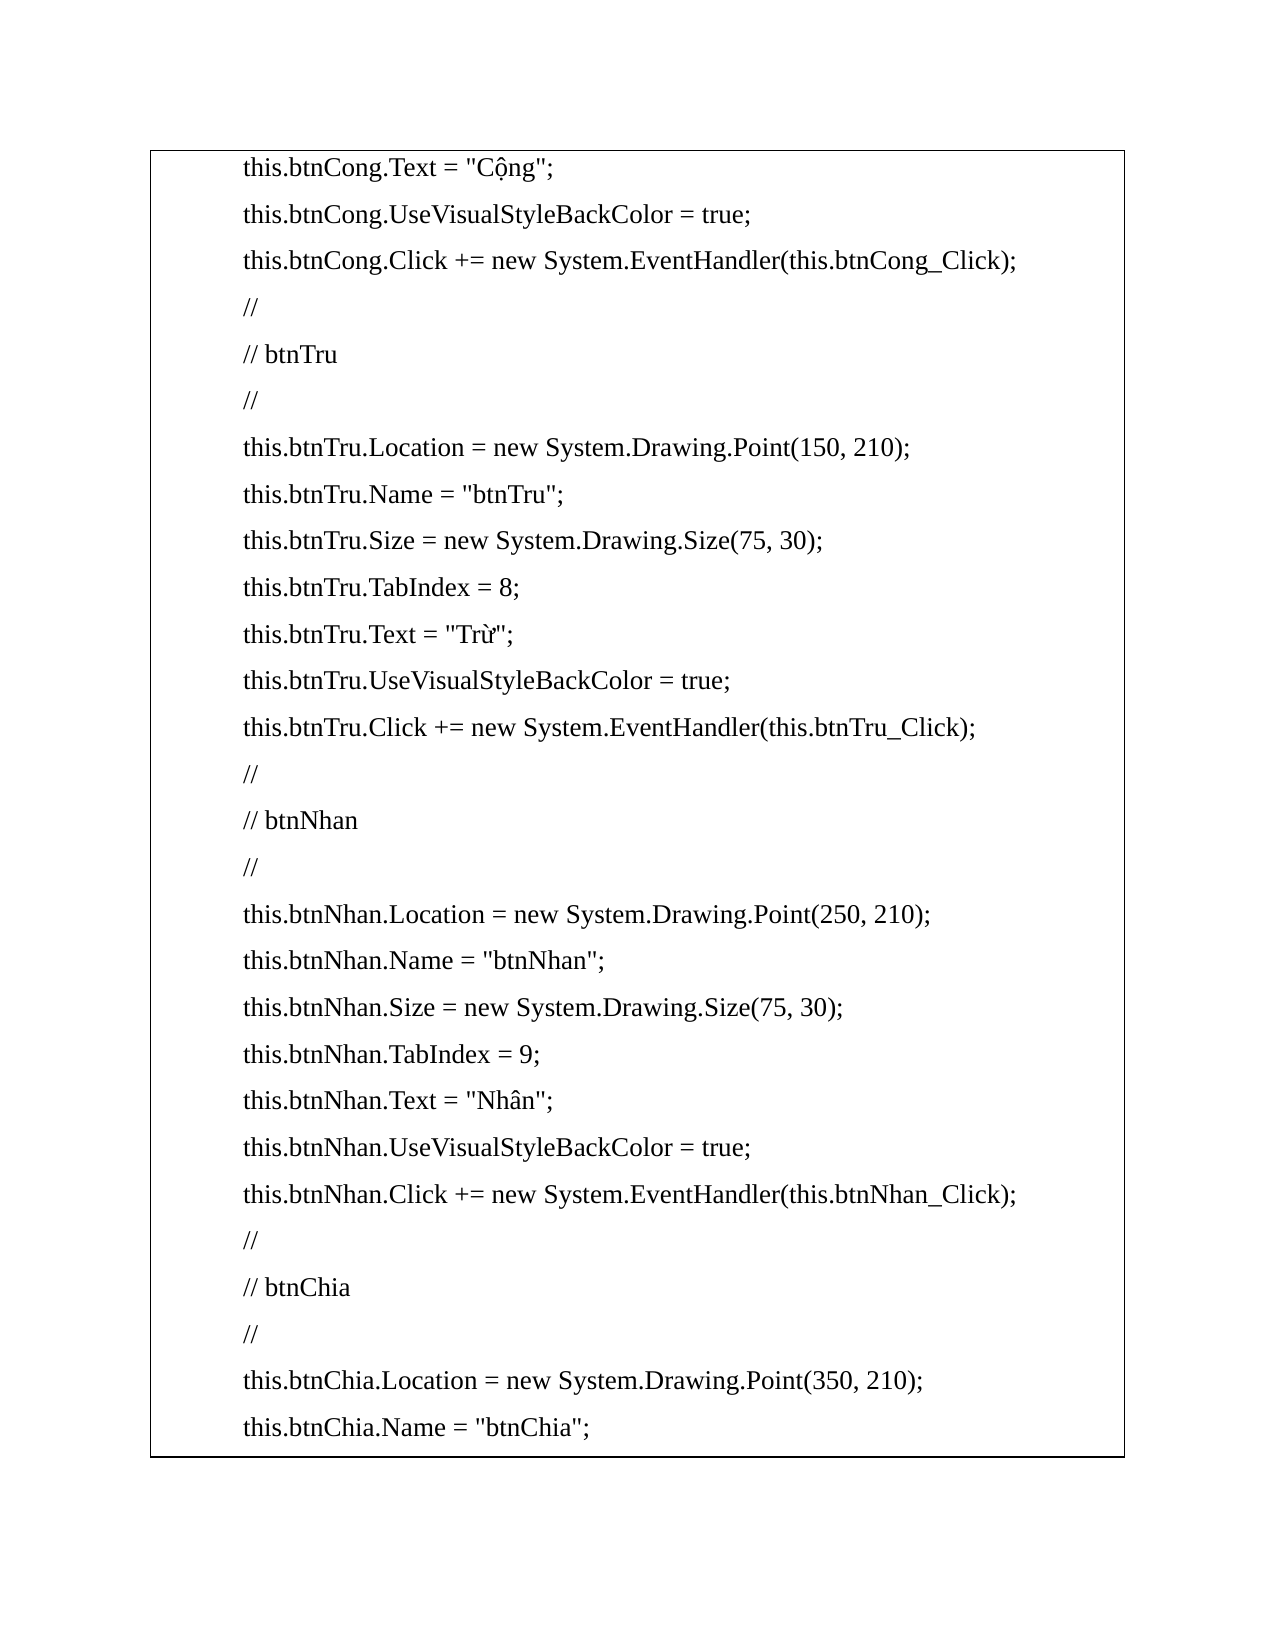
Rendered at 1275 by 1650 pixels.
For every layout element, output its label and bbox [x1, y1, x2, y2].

table_header [151, 151, 1124, 1456]
